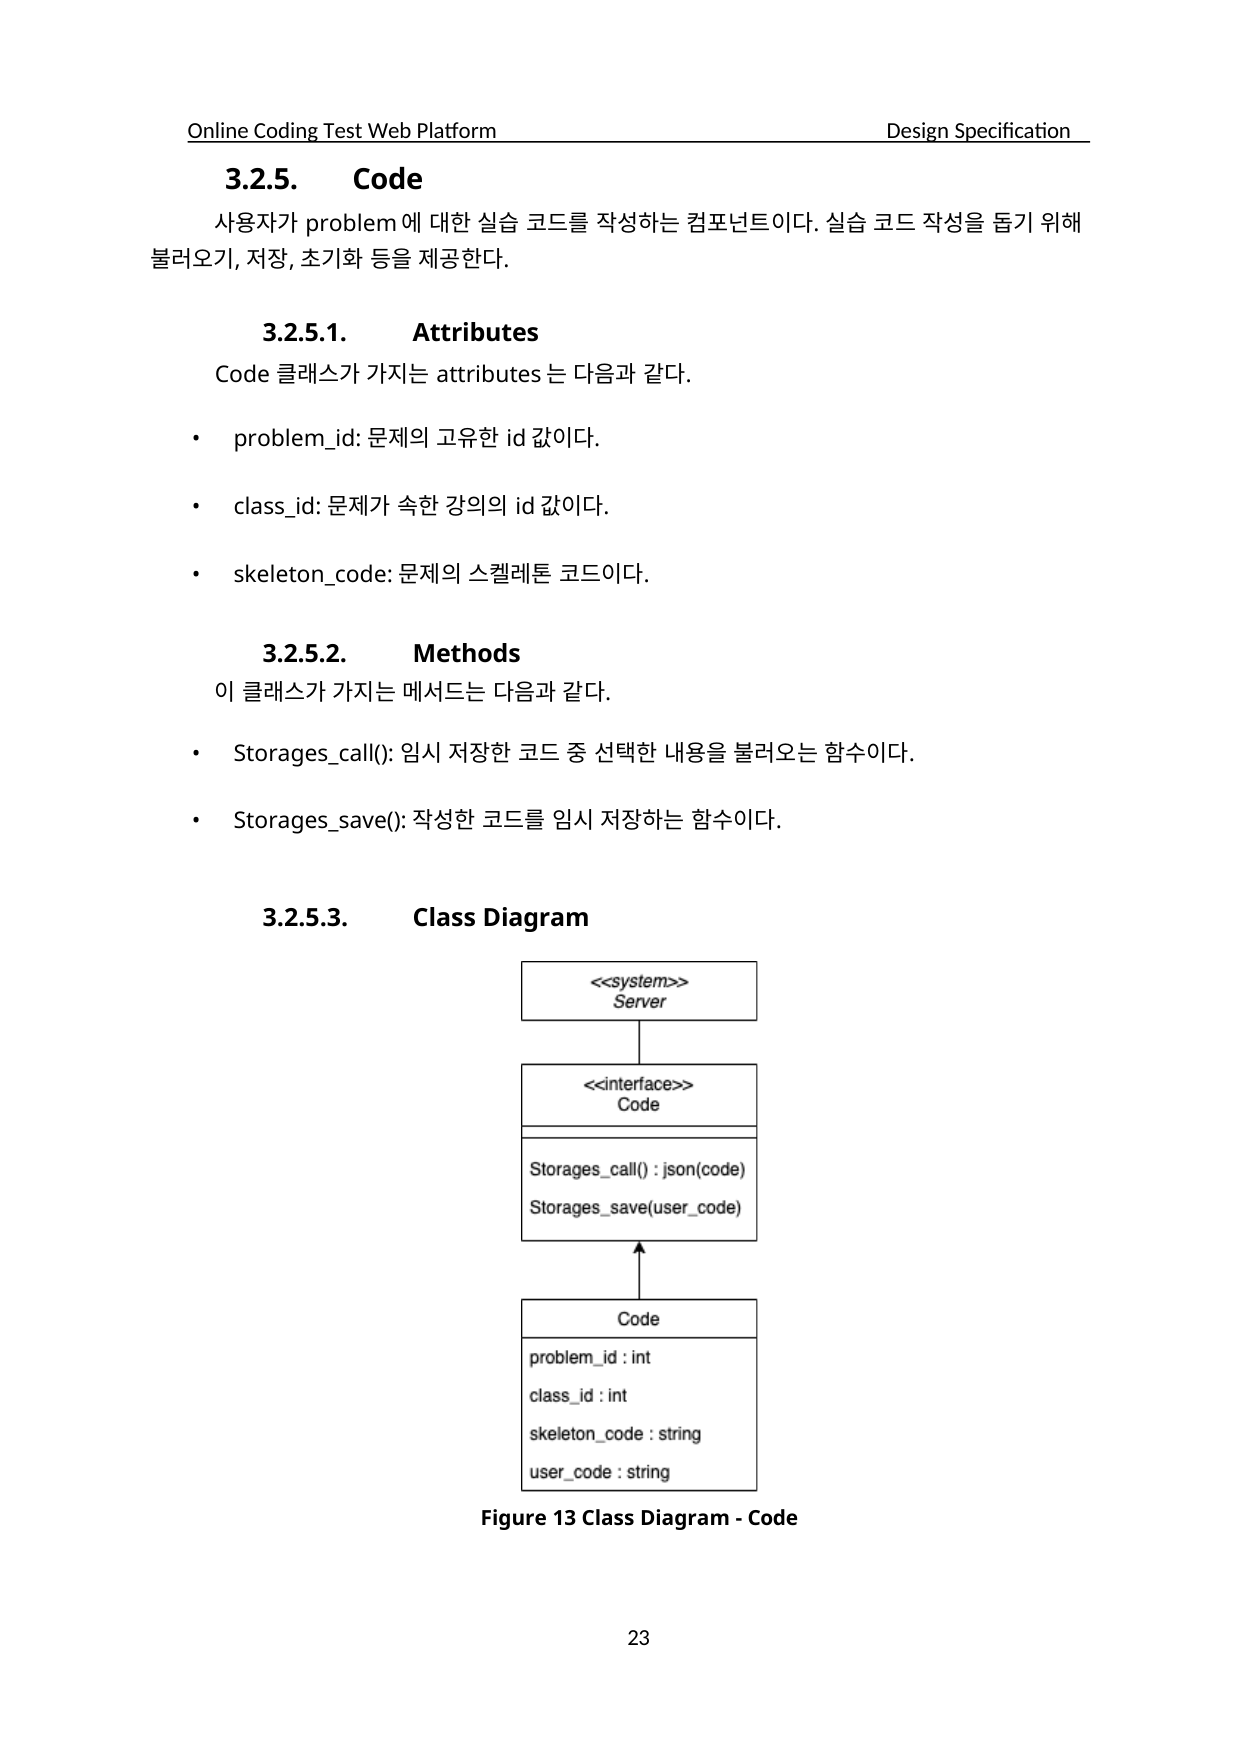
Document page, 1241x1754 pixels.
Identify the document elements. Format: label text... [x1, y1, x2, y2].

picture [521, 961, 758, 1496]
list Storages_save(): 작성한 코드를 임시 저장하는 함수이다. [192, 795, 1153, 842]
list Storages_call(): 임시 저장한 코드 중 선택한 내용을 불러오는 함수이다. [192, 728, 1153, 774]
list class_id: 문제가 속한 강의의 id값이다. [192, 480, 1153, 527]
text 이 클래스가 가지는 메서드는 다음과 같다. [187, 674, 1153, 707]
subtitle Attributes [262, 306, 1153, 350]
subtitle Methods [262, 635, 1153, 669]
text Code 클래스가 가지는 attributes는 다음과 같다. [150, 356, 1090, 389]
text Figure 13 Class Diagram - Code [186, 1503, 1092, 1531]
text 사용자가 problem에 대한 실습 코드를 작성하는 컴포넌트이다. 실습 코드 작성을 돕기 위해 불러오기, 저장, 초기화 등을 제공한다. [150, 205, 1090, 274]
subtitle Class Diagram [262, 900, 1153, 934]
list skeleton_code: 문제의 스켈레톤 코드이다. [192, 548, 1153, 595]
subtitle Code [225, 148, 1153, 199]
list problem_id: 문제의 고유한 id값이다. [192, 412, 1153, 459]
